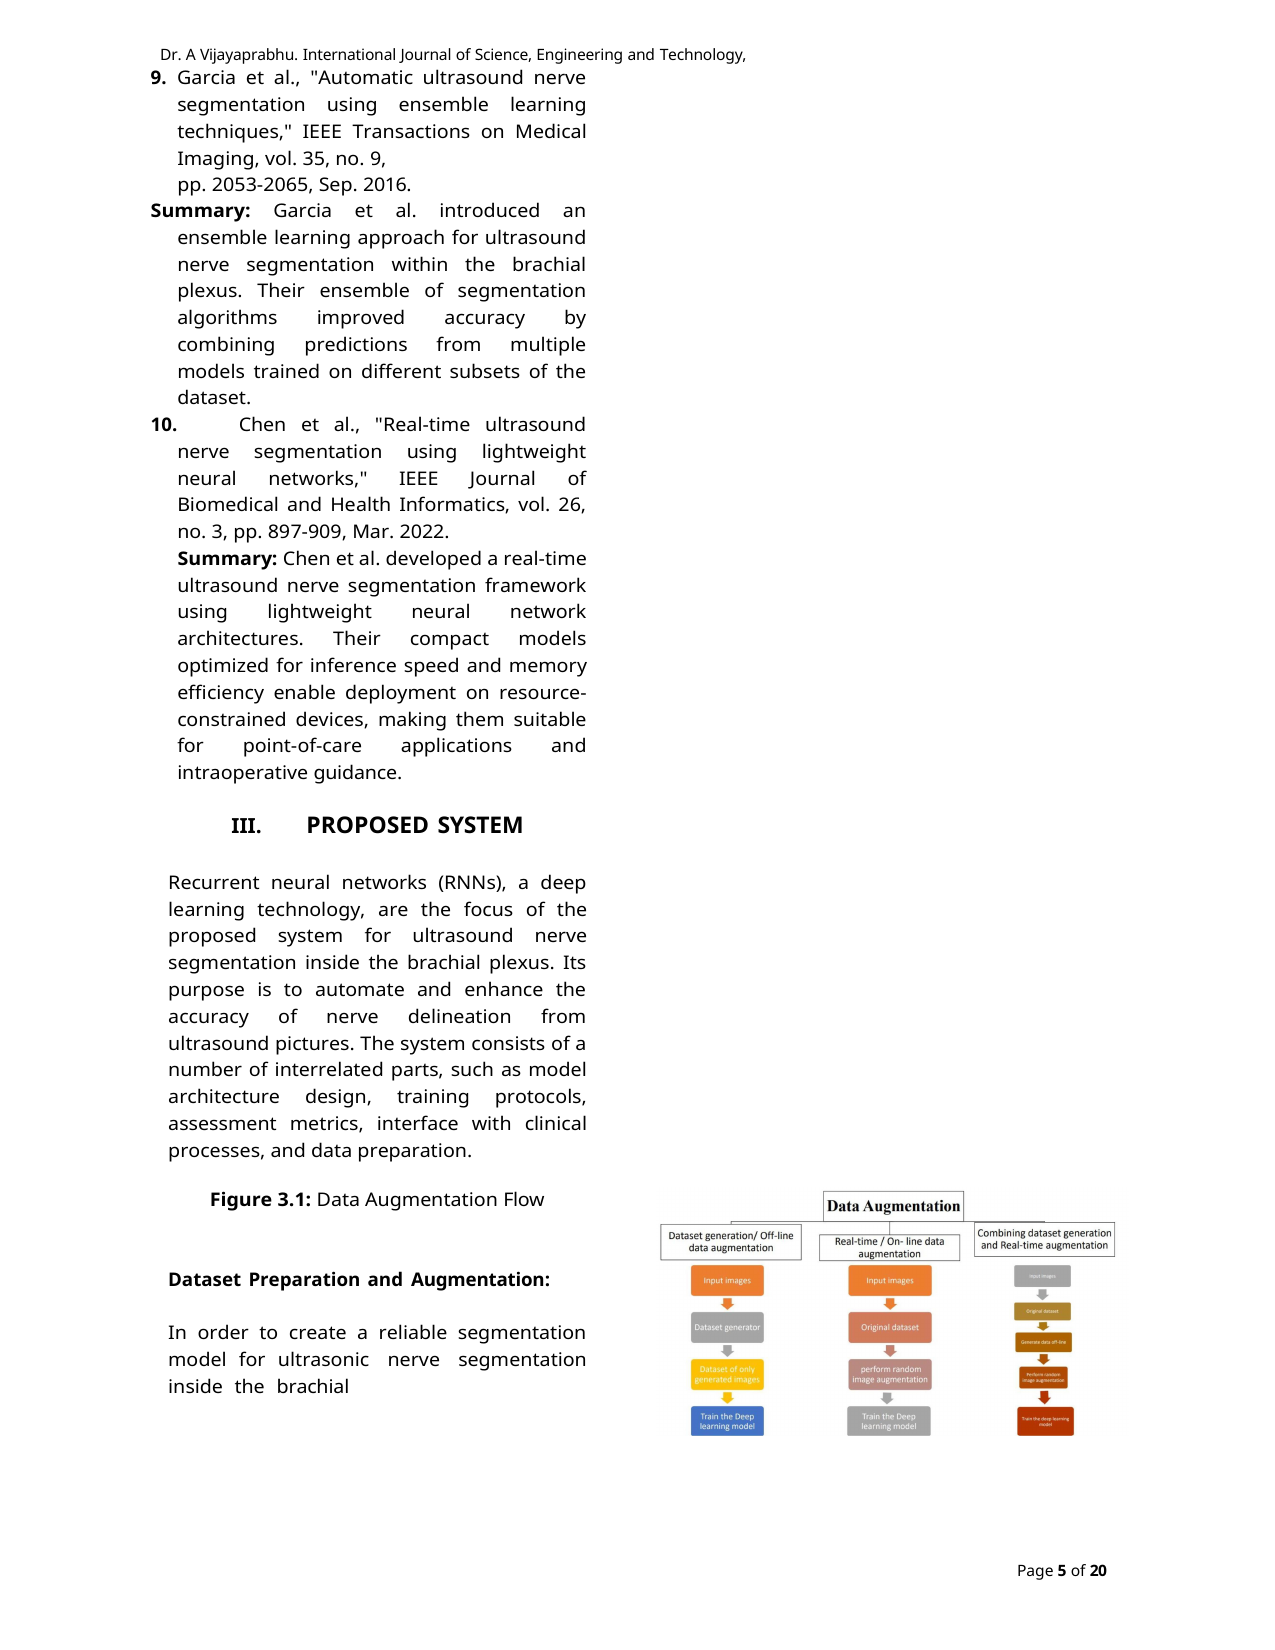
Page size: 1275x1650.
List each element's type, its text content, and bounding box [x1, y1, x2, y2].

list Garcia et al., "Automatic ultrasound nerve segmentation using ensemble learning techniques," IEEE Transactions on Medical Imaging, vol. 35, no. 9, [150, 64, 587, 170]
text In order to create a reliable segmentation model for ultrasonic nerve segmentation inside the brachial [168, 1319, 587, 1398]
picture [656, 1187, 1130, 1436]
subtitle PROPOSED SYSTEM [139, 809, 615, 841]
list Chen et al., "Real-time ultrasound nerve segmentation using lightweight neural networks," IEEE Journal of Biomedical and Health Informatics, vol. 26, no. 3, pp. 897-909, Mar. 2022. [150, 411, 587, 544]
text Summary: Chen et al. developed a real-time ultrasound nerve segmentation framework using lightweight neural network architectures. Their compact models optimized for inference speed and memory efficiency enable deployment on resource- constrained devices, making them suitable for point-of-care applications and intraoperative guidance. [177, 545, 587, 785]
text Recurrent neural networks (RNNs), a deep learning technology, are the focus of the proposed system for ultrasound nerve segmentation inside the brachial plexus. Its purpose is to automate and enhance the accuracy of nerve delineation from ultrasound pictures. The system consists of a number of interrelated parts, such as model architecture design, training protocols, assessment metrics, interface with clinical processes, and data preparation. [168, 869, 587, 1162]
text Summary: Garcia et al. introduced an ensemble learning approach for ultrasound nerve segmentation within the brachial plexus. Their ensemble of segmentation algorithms improved accuracy by combining predictions from multiple models trained on different subsets of the dataset. [150, 197, 587, 410]
subtitle Dataset Preparation and Augmentation: [168, 1266, 621, 1292]
text Figure 3.1: Data Augmentation Flow [139, 1186, 615, 1212]
text pp. 2053-2065, Sep. 2016. [177, 172, 621, 196]
